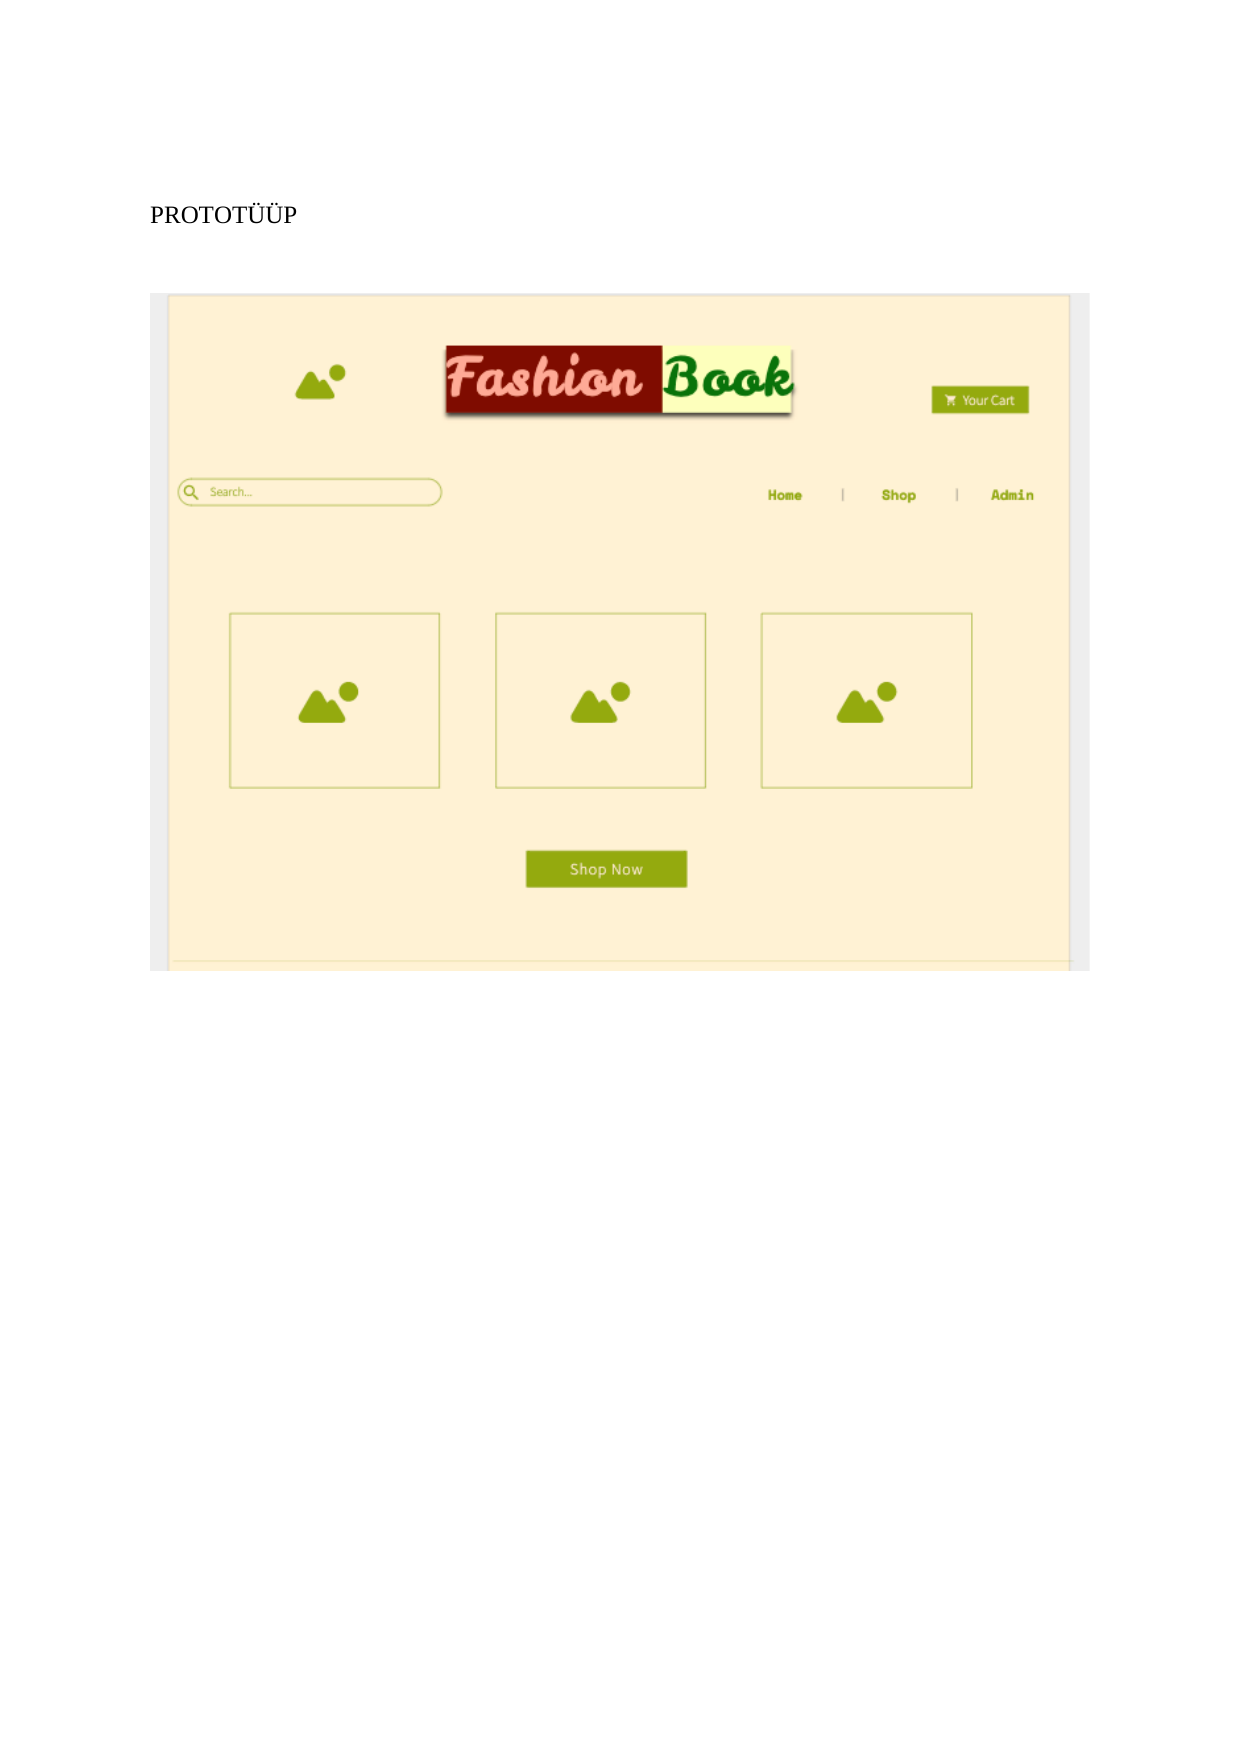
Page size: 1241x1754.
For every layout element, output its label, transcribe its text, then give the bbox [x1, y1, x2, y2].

text PROTOTÜÜP [150, 200, 1090, 229]
picture [150, 293, 1090, 971]
